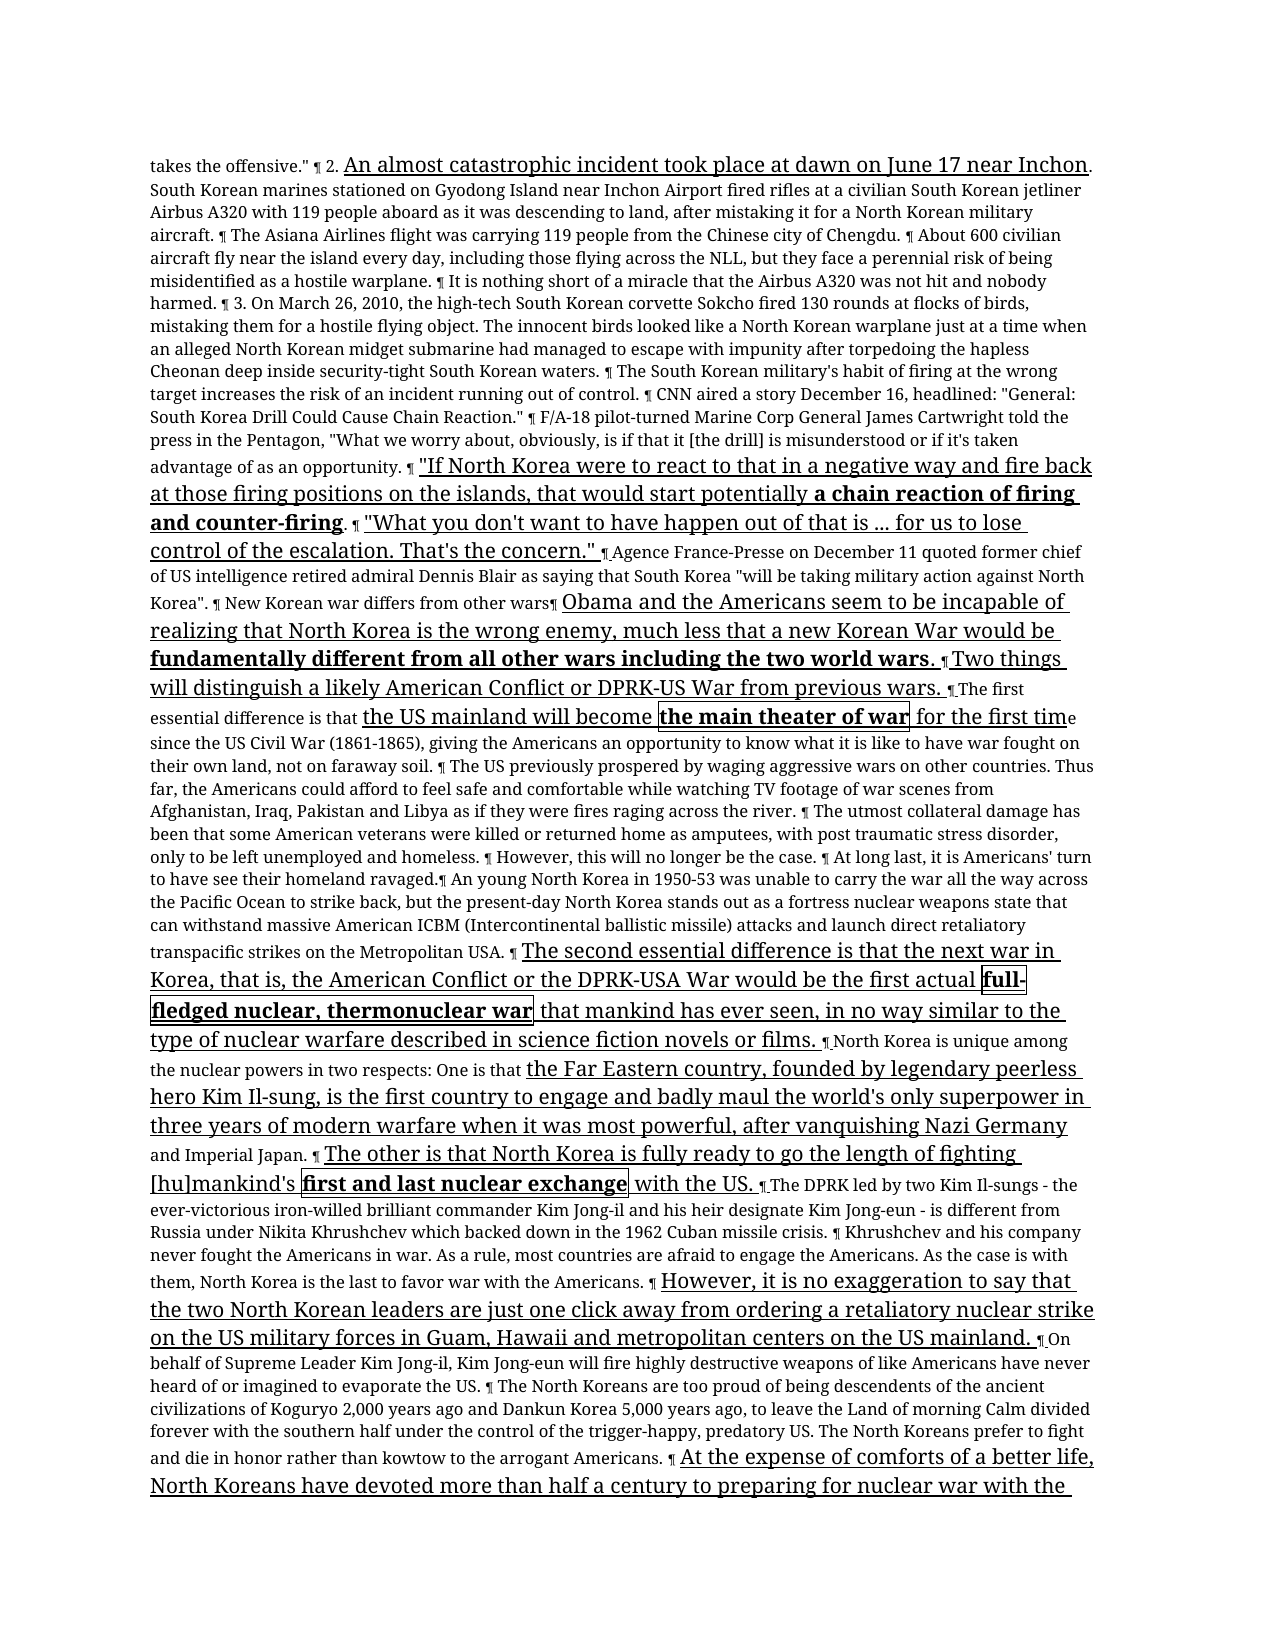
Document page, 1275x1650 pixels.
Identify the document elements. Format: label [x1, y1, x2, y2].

text [150, 150, 1095, 1319]
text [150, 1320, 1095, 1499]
